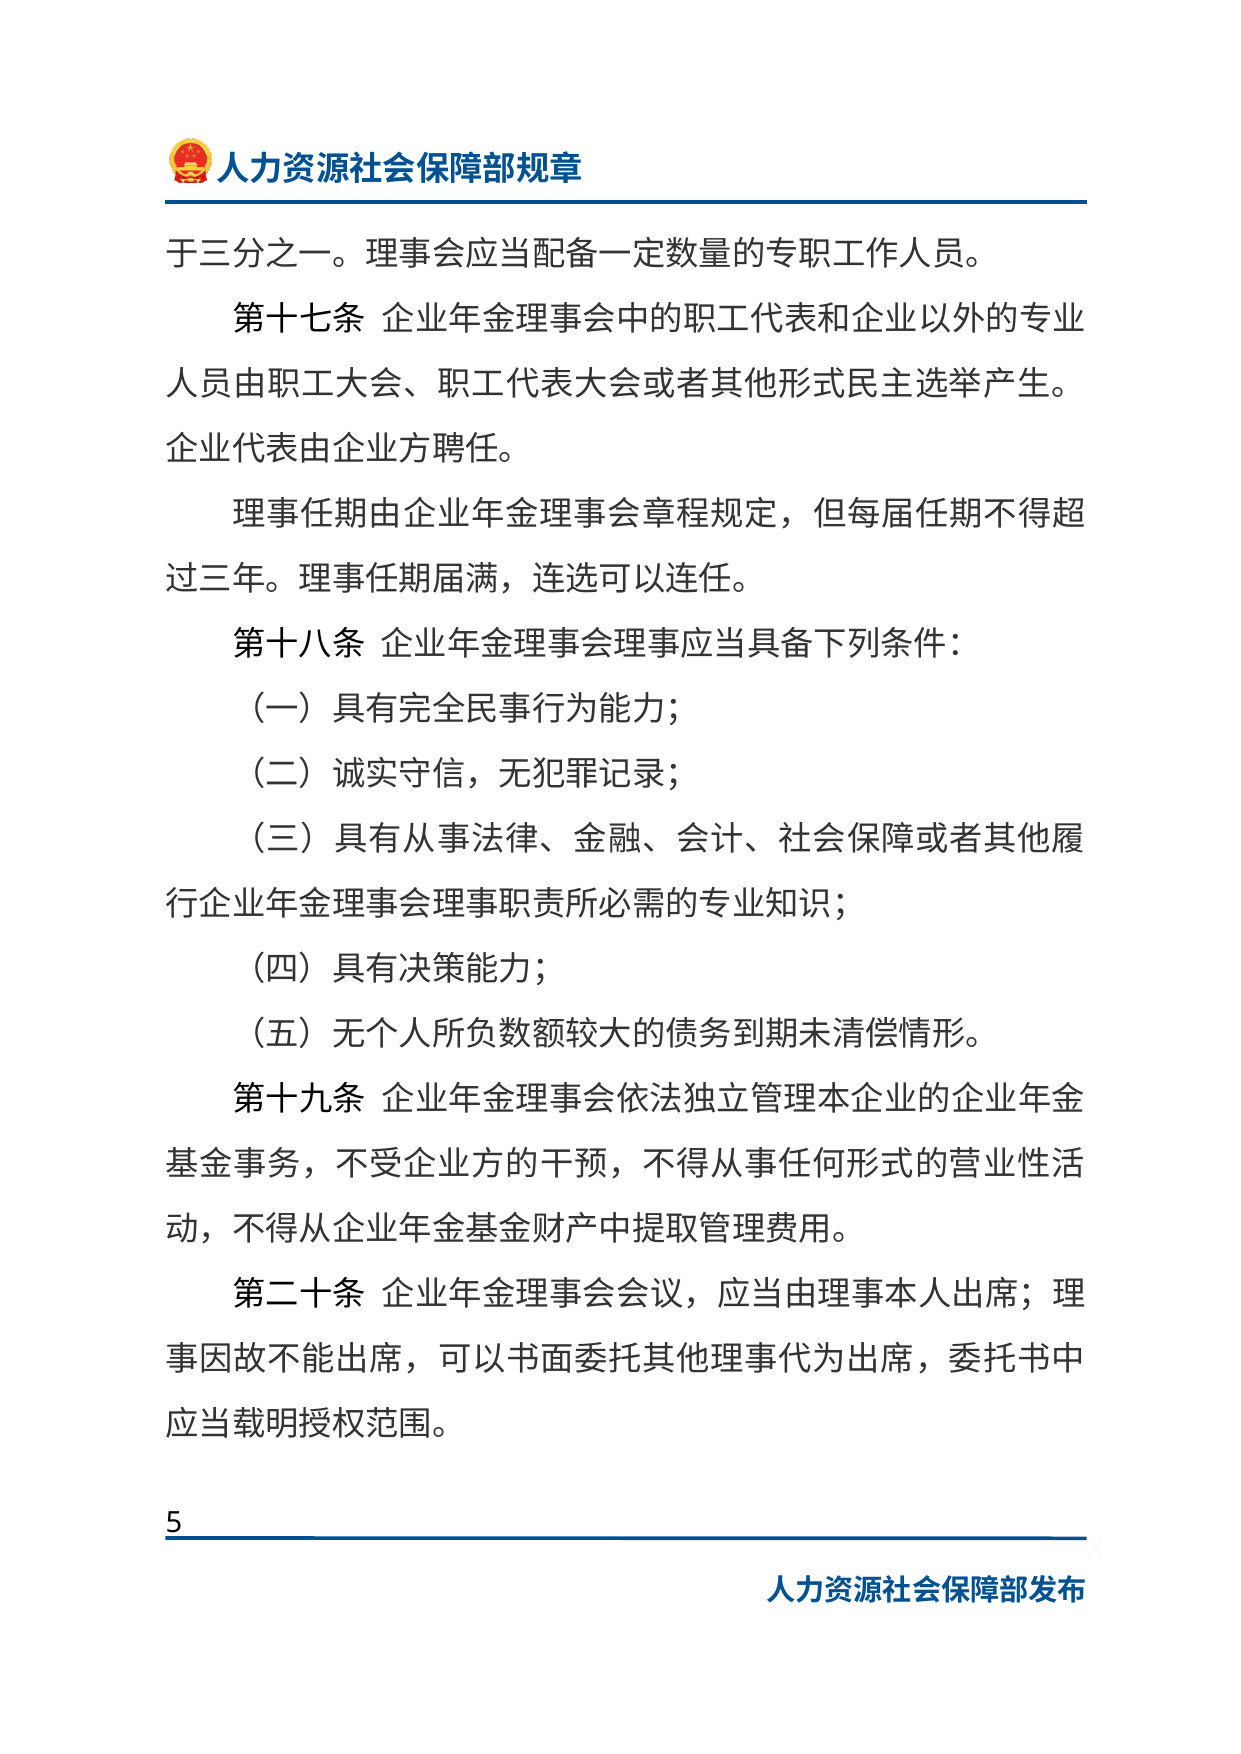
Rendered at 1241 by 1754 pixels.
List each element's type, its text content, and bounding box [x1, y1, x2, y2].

text 第十九条 企业年金理事会依法独立管理本企业的企业年金基金事务，不受企业方的干预，不得从事任何形式的营业性活动，不得从企业年金基金财产中提取管理费用。 [165, 1064, 1087, 1137]
text （一）具有完全民事行为能力； [165, 674, 1087, 739]
text 第二十条 企业年金理事会会议，应当由理事本人出席；理事因故不能出席，可以书面委托其他理事代为出席，委托书中应当载明授权范围。 [165, 1380, 1087, 1454]
text （五）无个人所负数额较大的债务到期未清偿情形。 [165, 999, 1087, 1064]
text 第二十条 企业年金理事会会议，应当由理事本人出席；理事因故不能出席，可以书面委托其他理事代为出席，委托书中应当载明授权范围。 [165, 1259, 1087, 1332]
text 第十九条 企业年金理事会依法独立管理本企业的企业年金基金事务，不受企业方的干预，不得从事任何形式的营业性活动，不得从企业年金基金财产中提取管理费用。 [165, 1185, 1087, 1259]
text 第十七条 企业年金理事会中的职工代表和企业以外的专业人员由职工大会、职工代表大会或者其他形式民主选举产生。企业代表由企业方聘任。 [165, 405, 1087, 479]
text 第十六条 企业年金理事会由企业代表和职工代表等人员组成，也可以聘请企业以外的专业人员参加，其中职工代表不少于三分之一。理事会应当配备一定数量的专职工作人员。 [165, 219, 1087, 284]
text 理事任期由企业年金理事会章程规定，但每届任期不得超过三年。理事任期届满，连选可以连任。 [165, 479, 1087, 609]
text 第十七条 企业年金理事会中的职工代表和企业以外的专业人员由职工大会、职工代表大会或者其他形式民主选举产生。企业代表由企业方聘任。 [165, 284, 1087, 357]
picture [165, 136, 216, 187]
text 第十八条 企业年金理事会理事应当具备下列条件： [165, 609, 1087, 674]
text （二）诚实守信，无犯罪记录； [165, 739, 1087, 804]
text （三）具有从事法律、金融、会计、社会保障或者其他履行企业年金理事会理事职责所必需的专业知识； [165, 804, 1087, 934]
text （四）具有决策能力； [165, 934, 1087, 999]
